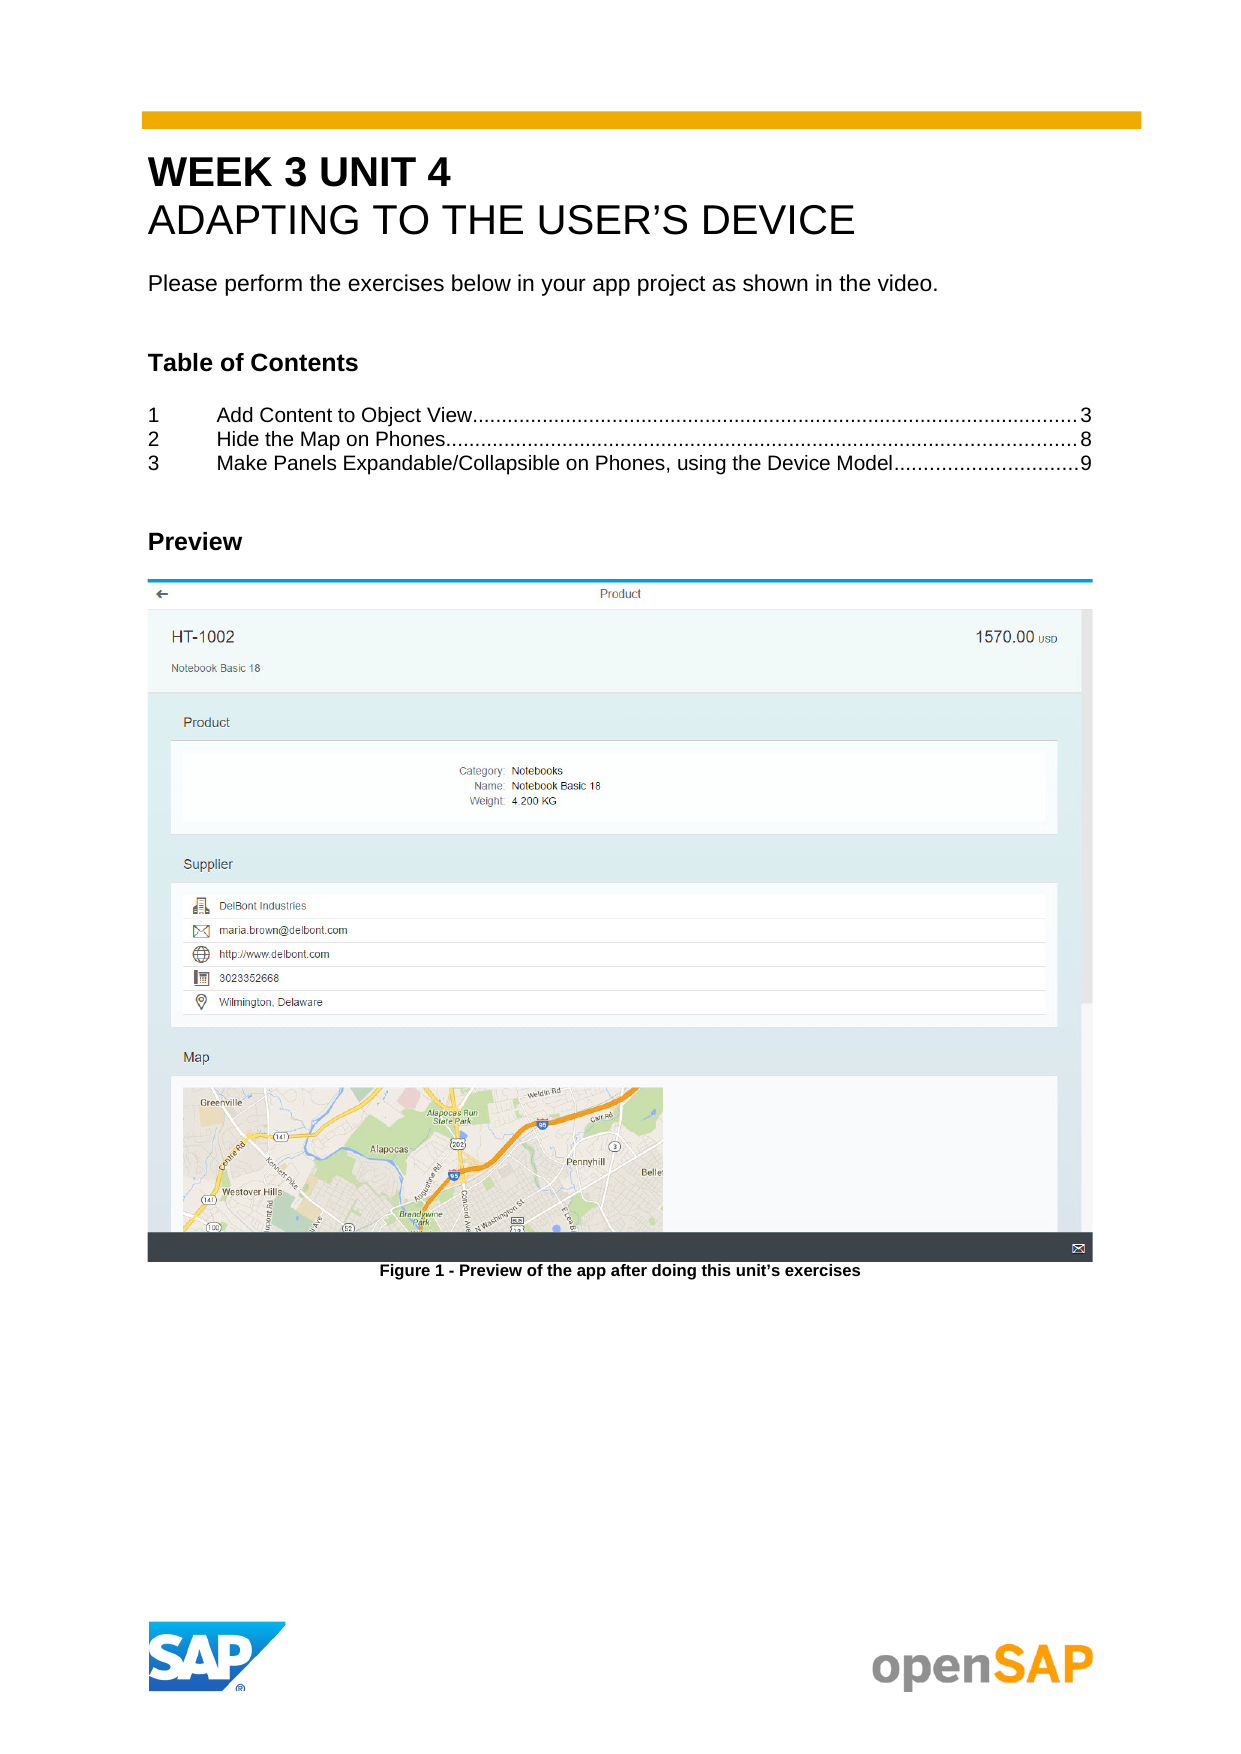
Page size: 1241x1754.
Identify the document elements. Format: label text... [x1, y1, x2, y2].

picture [872, 1644, 1093, 1692]
picture [147, 1621, 271, 1691]
title Week 3 Unit 4 [148, 148, 1093, 196]
text Figure 1 - Preview of the app after doing this unit’s exercises [148, 1262, 1093, 1280]
text Please perform the exercises below in your app project as shown in the video. [148, 270, 1093, 296]
subtitle Preview [148, 527, 1093, 556]
picture [147, 583, 1093, 1262]
text Adapting to the user’s Device [148, 196, 1093, 243]
